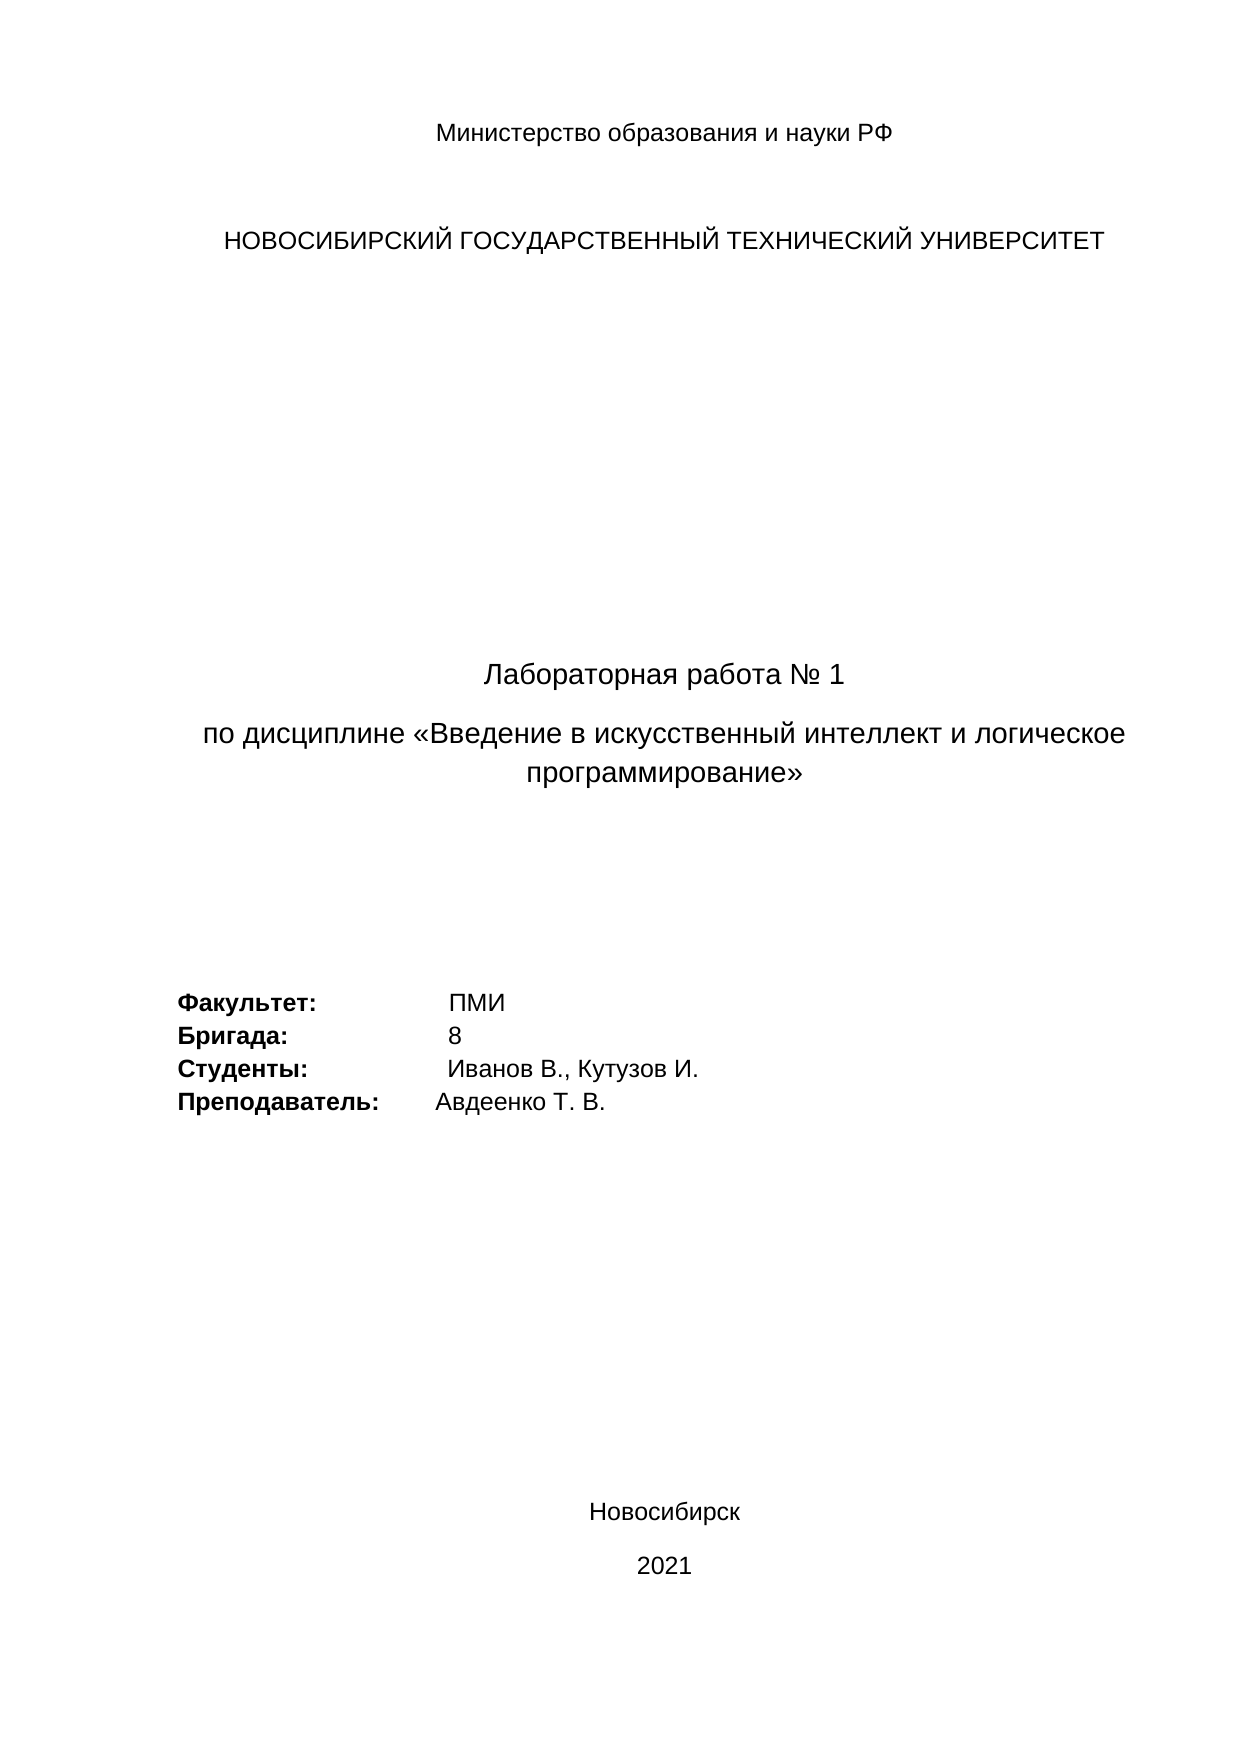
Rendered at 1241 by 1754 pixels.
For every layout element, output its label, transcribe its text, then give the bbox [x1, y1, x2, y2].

text 2021 [177, 1551, 1152, 1579]
text Бригада: 8 [177, 1021, 1152, 1049]
text Факультет: ПМИ [177, 988, 1152, 1016]
text НОВОСИБИРСКИЙ ГОСУДАРСТВЕННЫЙ ТЕХНИЧЕСКИЙ УНИВЕРСИТЕТ [177, 226, 1152, 254]
text Министерство образования и науки РФ [177, 118, 1152, 147]
text Новосибирск [177, 1497, 1152, 1526]
text Преподаватель: Авдеенко Т. В. [177, 1087, 1152, 1116]
text по дисциплине «Введение в искусственный интеллект и логическое программирование» [177, 716, 1152, 788]
text Студенты: Иванов В., Кутузов И. [177, 1054, 1152, 1082]
text Лабораторная работа № 1 [177, 657, 1152, 690]
